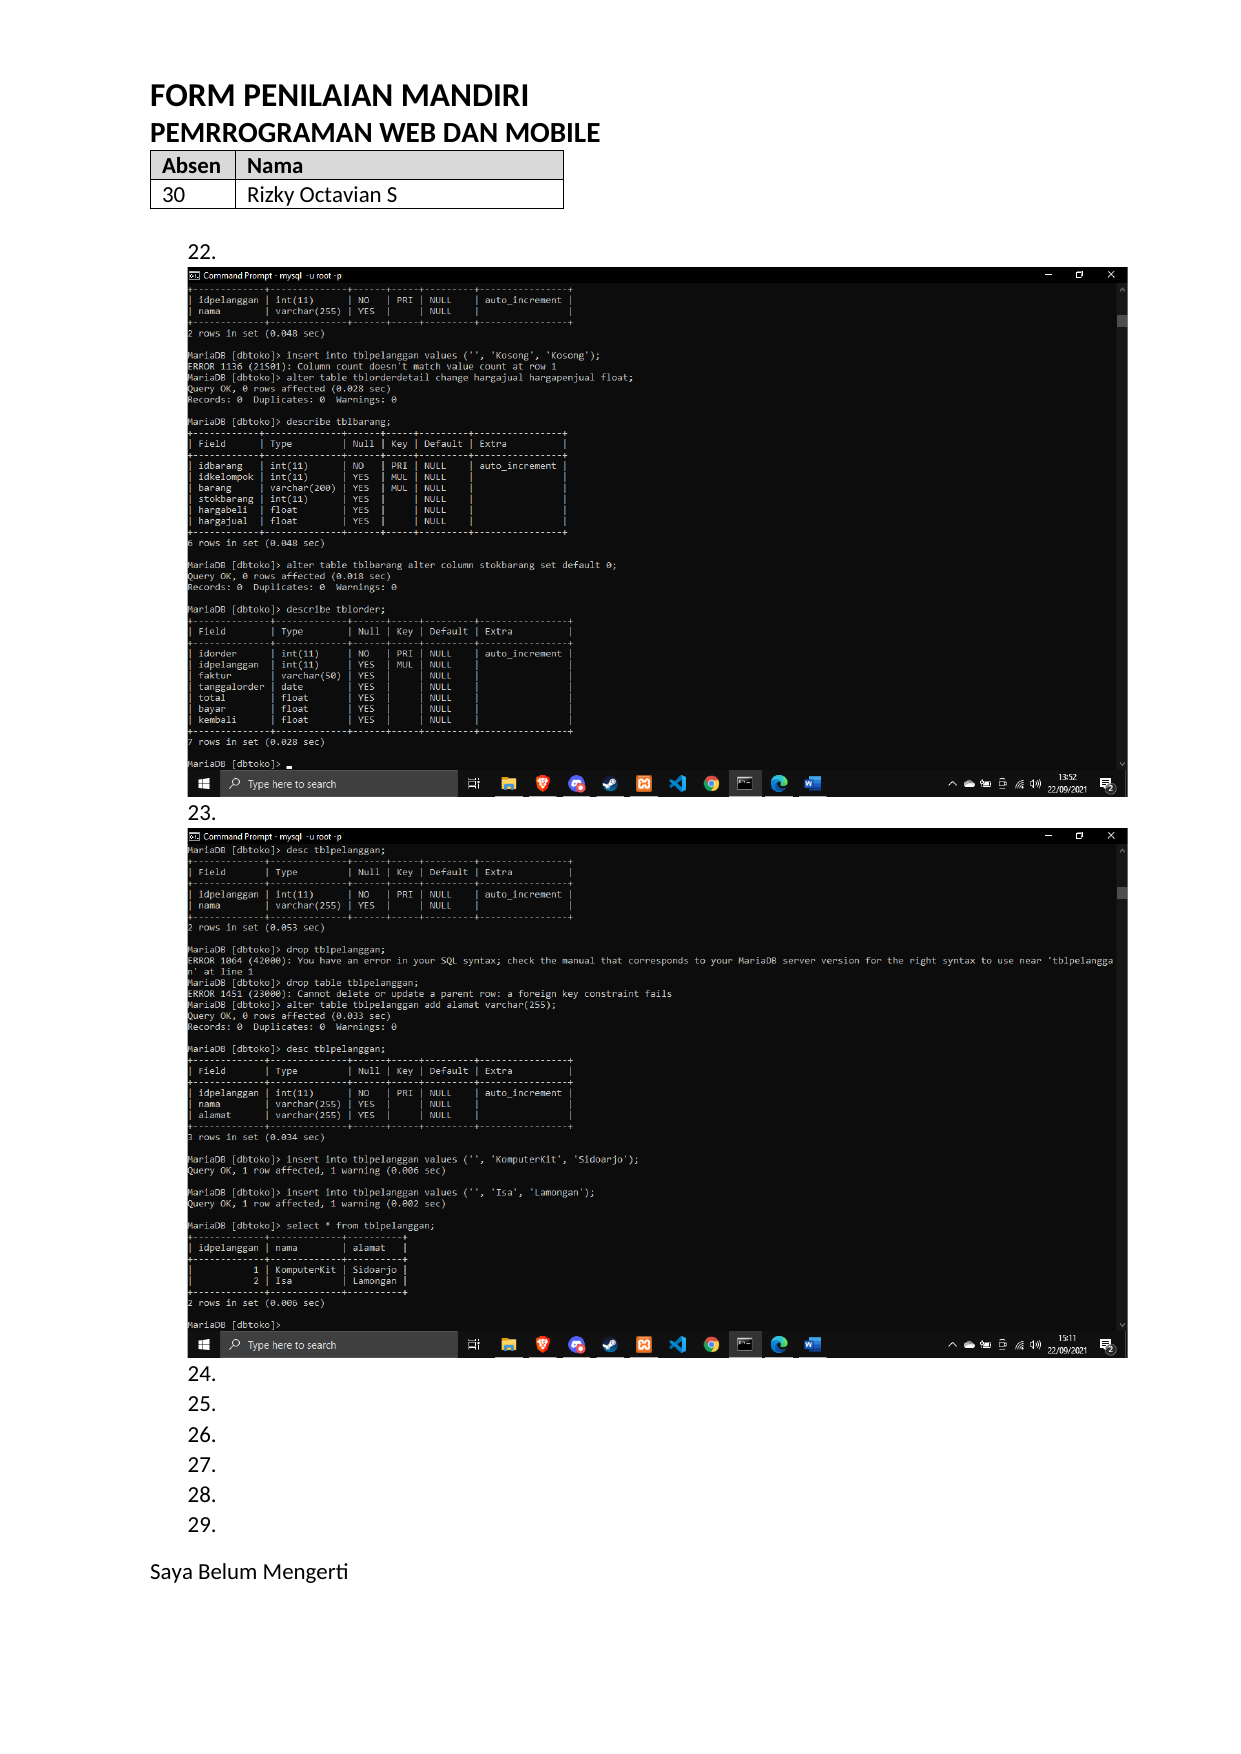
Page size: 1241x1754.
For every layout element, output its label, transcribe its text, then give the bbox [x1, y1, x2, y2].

text Saya Belum Mengerti [150, 1557, 1090, 1585]
picture [187, 828, 1128, 1358]
picture [187, 267, 1128, 797]
